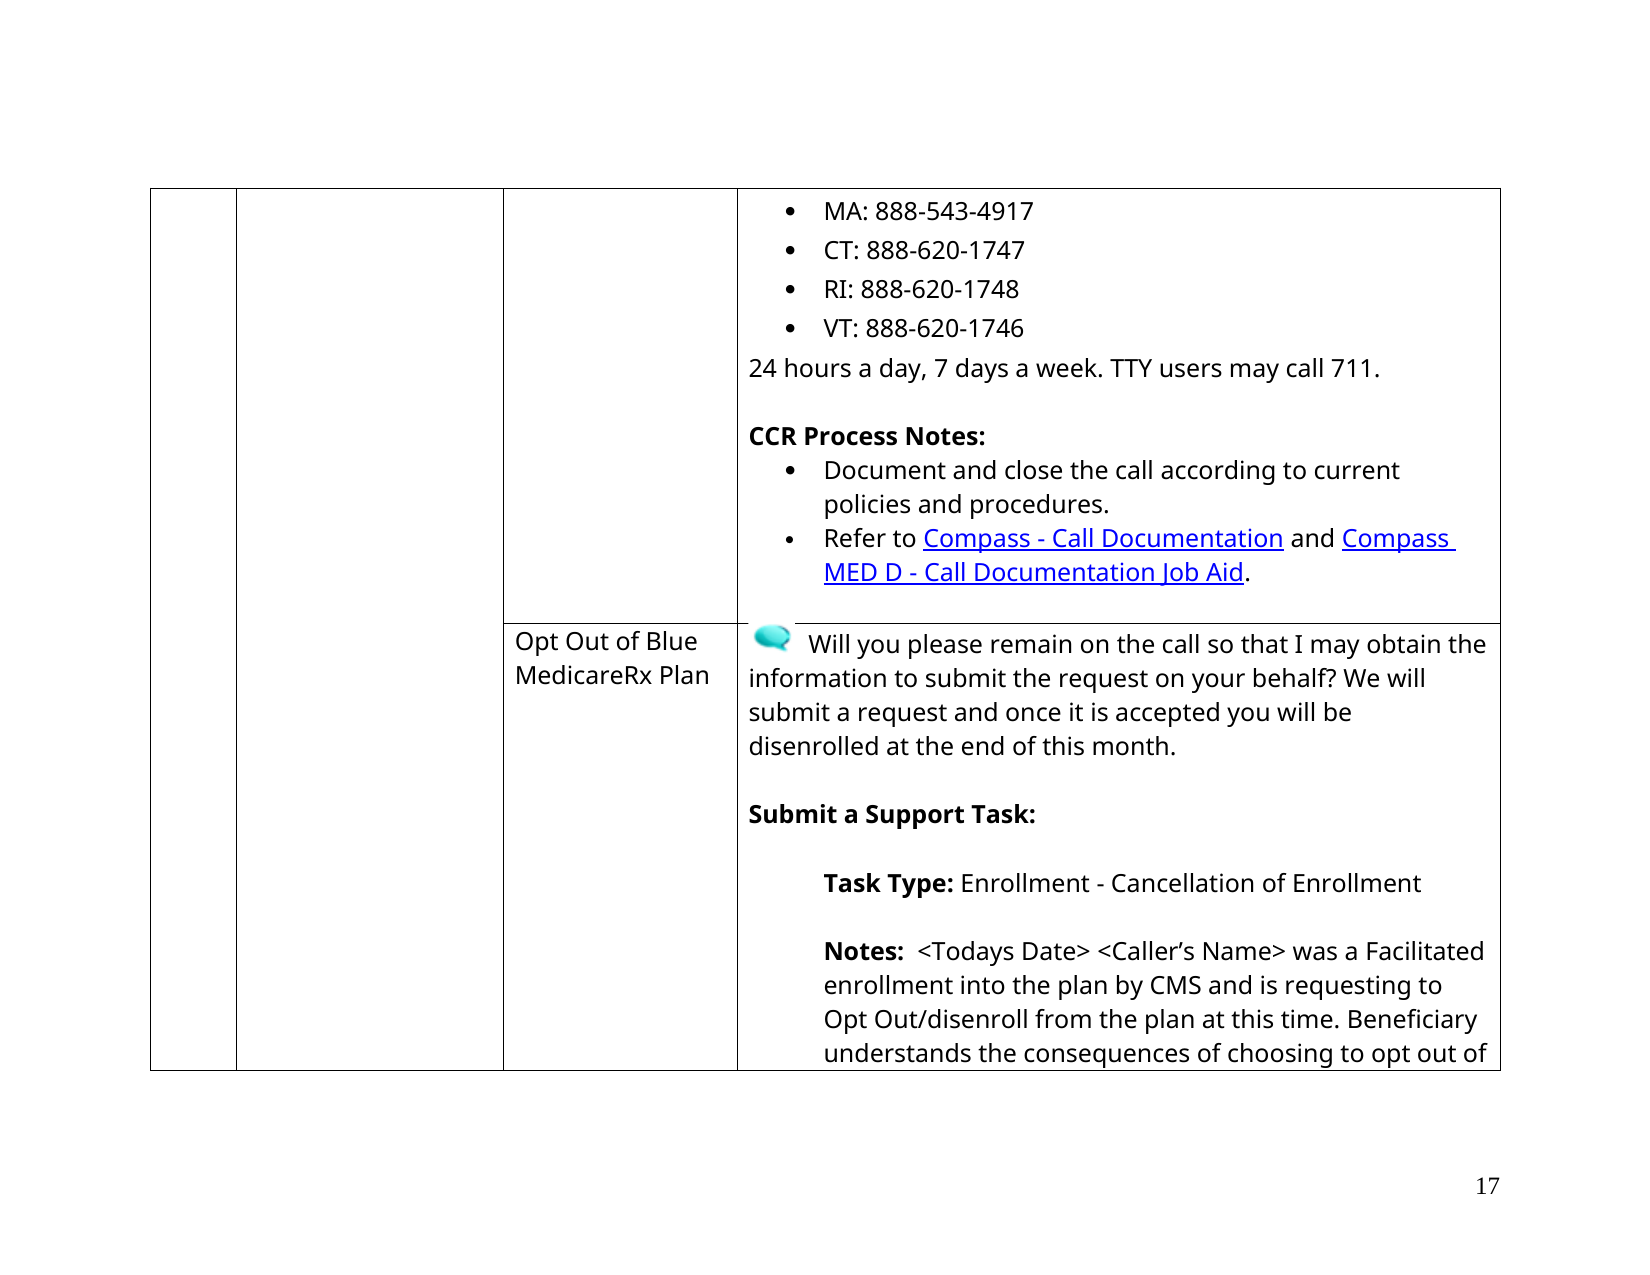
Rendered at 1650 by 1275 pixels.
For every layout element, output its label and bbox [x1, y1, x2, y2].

picture [748, 623, 795, 654]
table_cell [738, 624, 1500, 1069]
table_cell [738, 189, 1500, 623]
table_cell [504, 189, 737, 623]
table_cell [504, 624, 737, 1069]
